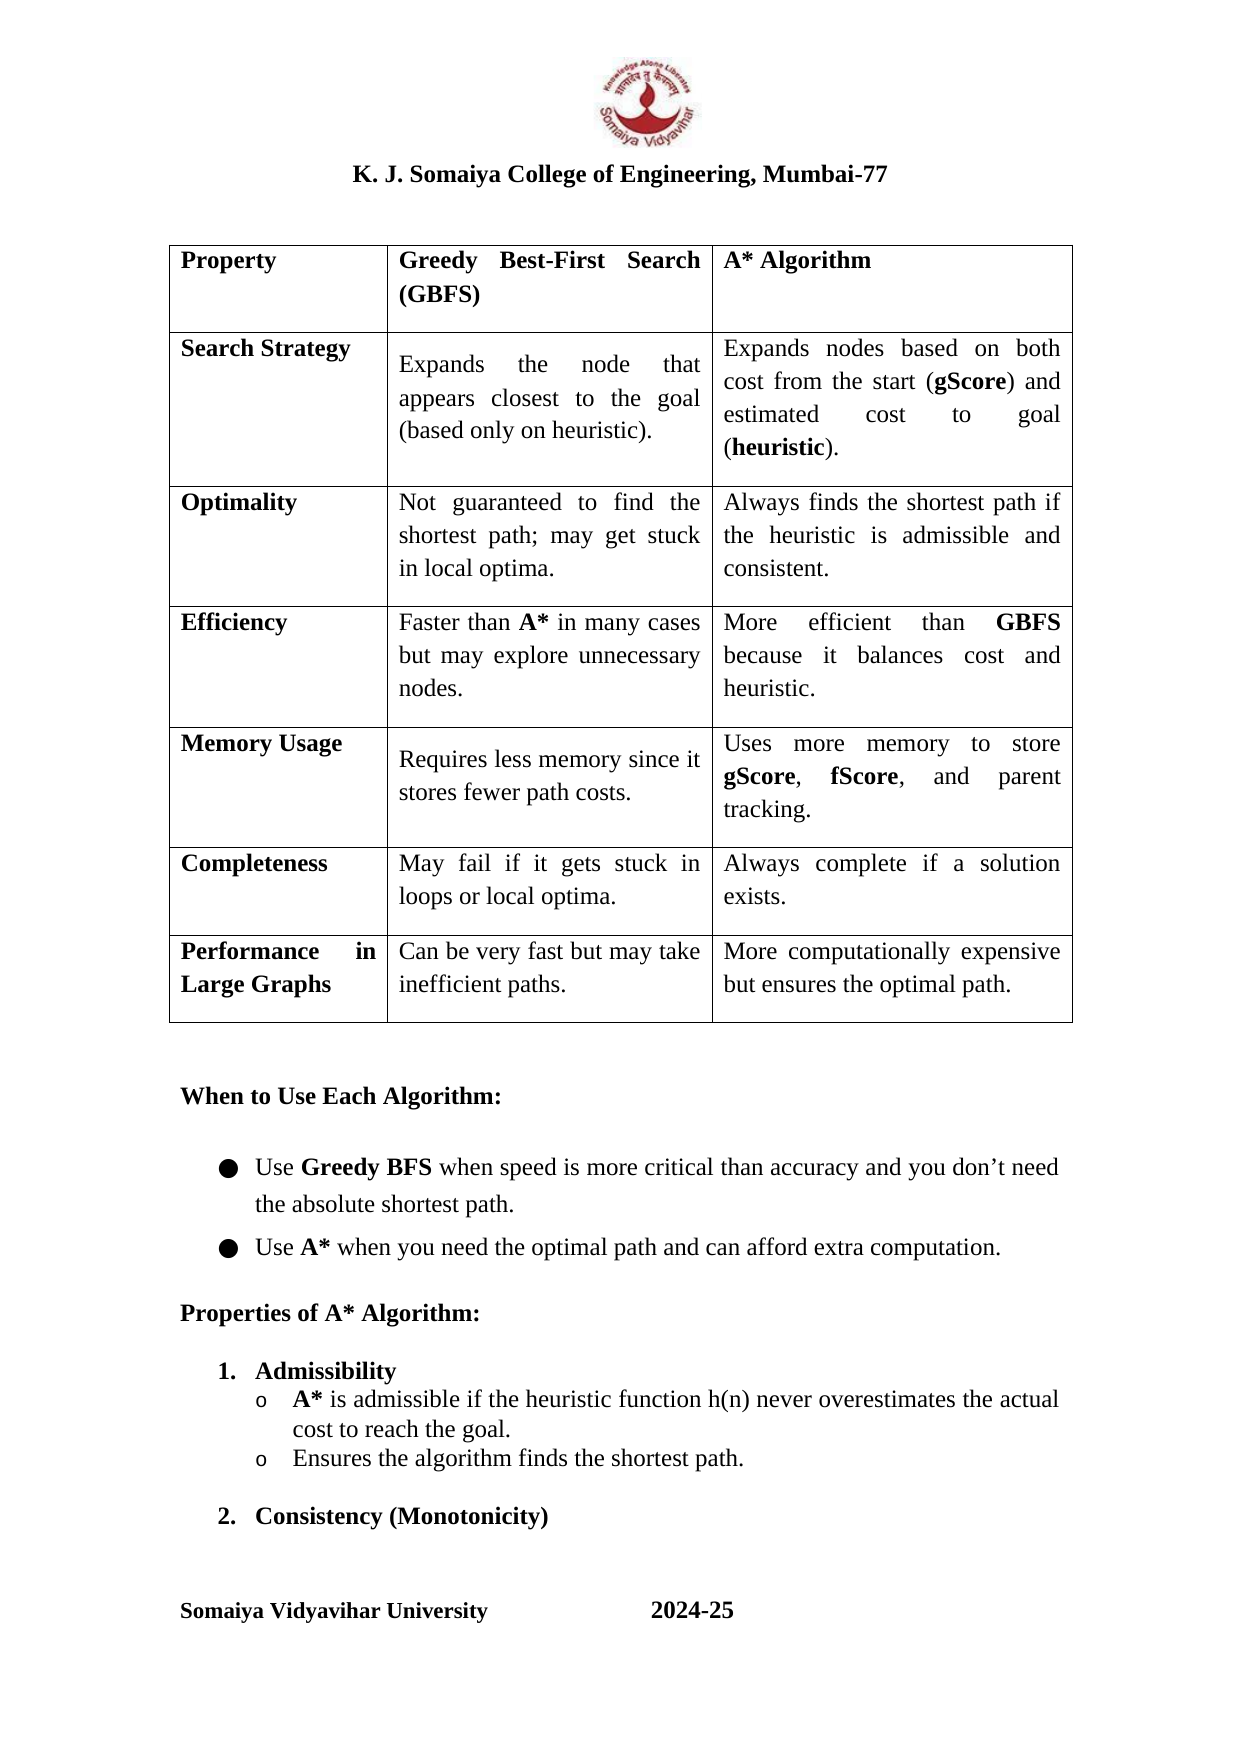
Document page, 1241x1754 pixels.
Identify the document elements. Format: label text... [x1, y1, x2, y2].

table_cell Can be very fast but may take inefficient paths. [388, 936, 712, 1022]
list Consistency (Monotonicity) [217, 1501, 1060, 1530]
list Admissibility [217, 1356, 1060, 1384]
text Properties of A* Algorithm: [180, 1298, 1060, 1327]
table_cell Expands the node that appears closest to the goal (based only on heuristic). [388, 333, 712, 486]
list Ensures the algorithm finds the shortest path. [255, 1443, 1060, 1472]
text When to Use Each Algorithm: [180, 1081, 1060, 1109]
table_cell Expands nodes based on both cost from the start (gScore) and estimated cost to goal (heuristic). [713, 333, 1072, 486]
table_cell Search Strategy [170, 333, 387, 486]
table_cell Always complete if a solution exists. [713, 848, 1072, 935]
table_cell Optimality [170, 487, 387, 606]
table_header Property [170, 246, 387, 332]
table_cell Requires less memory since it stores fewer path costs. [388, 728, 712, 847]
table_header A* Algorithm [713, 246, 1072, 332]
table_cell May fail if it gets stuck in loops or local optima. [388, 848, 712, 935]
table_cell Not guaranteed to find the shortest path; may get stuck in local optima. [388, 487, 712, 606]
table_cell Efficiency [170, 607, 387, 727]
table_cell Uses more memory to store gScore, fScore, and parent tracking. [713, 728, 1072, 847]
table_cell Faster than A* in many cases but may explore unnecessary nodes. [388, 607, 712, 727]
table_cell More computationally expensive but ensures the optimal path. [713, 936, 1072, 1022]
list A* is admissible if the heuristic function h(n) never overestimates the actual cost to reach the goal. [255, 1384, 1060, 1443]
list Use Greedy BFS when speed is more critical than accuracy and you don’t need the absolute shortest path. [217, 1138, 1060, 1218]
table_cell Completeness [170, 848, 387, 935]
picture [593, 57, 703, 150]
table_cell Always finds the shortest path if the heuristic is admissible and consistent. [713, 487, 1072, 606]
list Use A* when you need the optimal path and can afford extra computation. [217, 1218, 1060, 1269]
table_cell More efficient than GBFS because it balances cost and heuristic. [713, 607, 1072, 727]
table_cell Memory Usage [170, 728, 387, 847]
table_cell Performance in Large Graphs [170, 936, 387, 1022]
table_header Greedy Best-First Search (GBFS) [388, 246, 712, 332]
